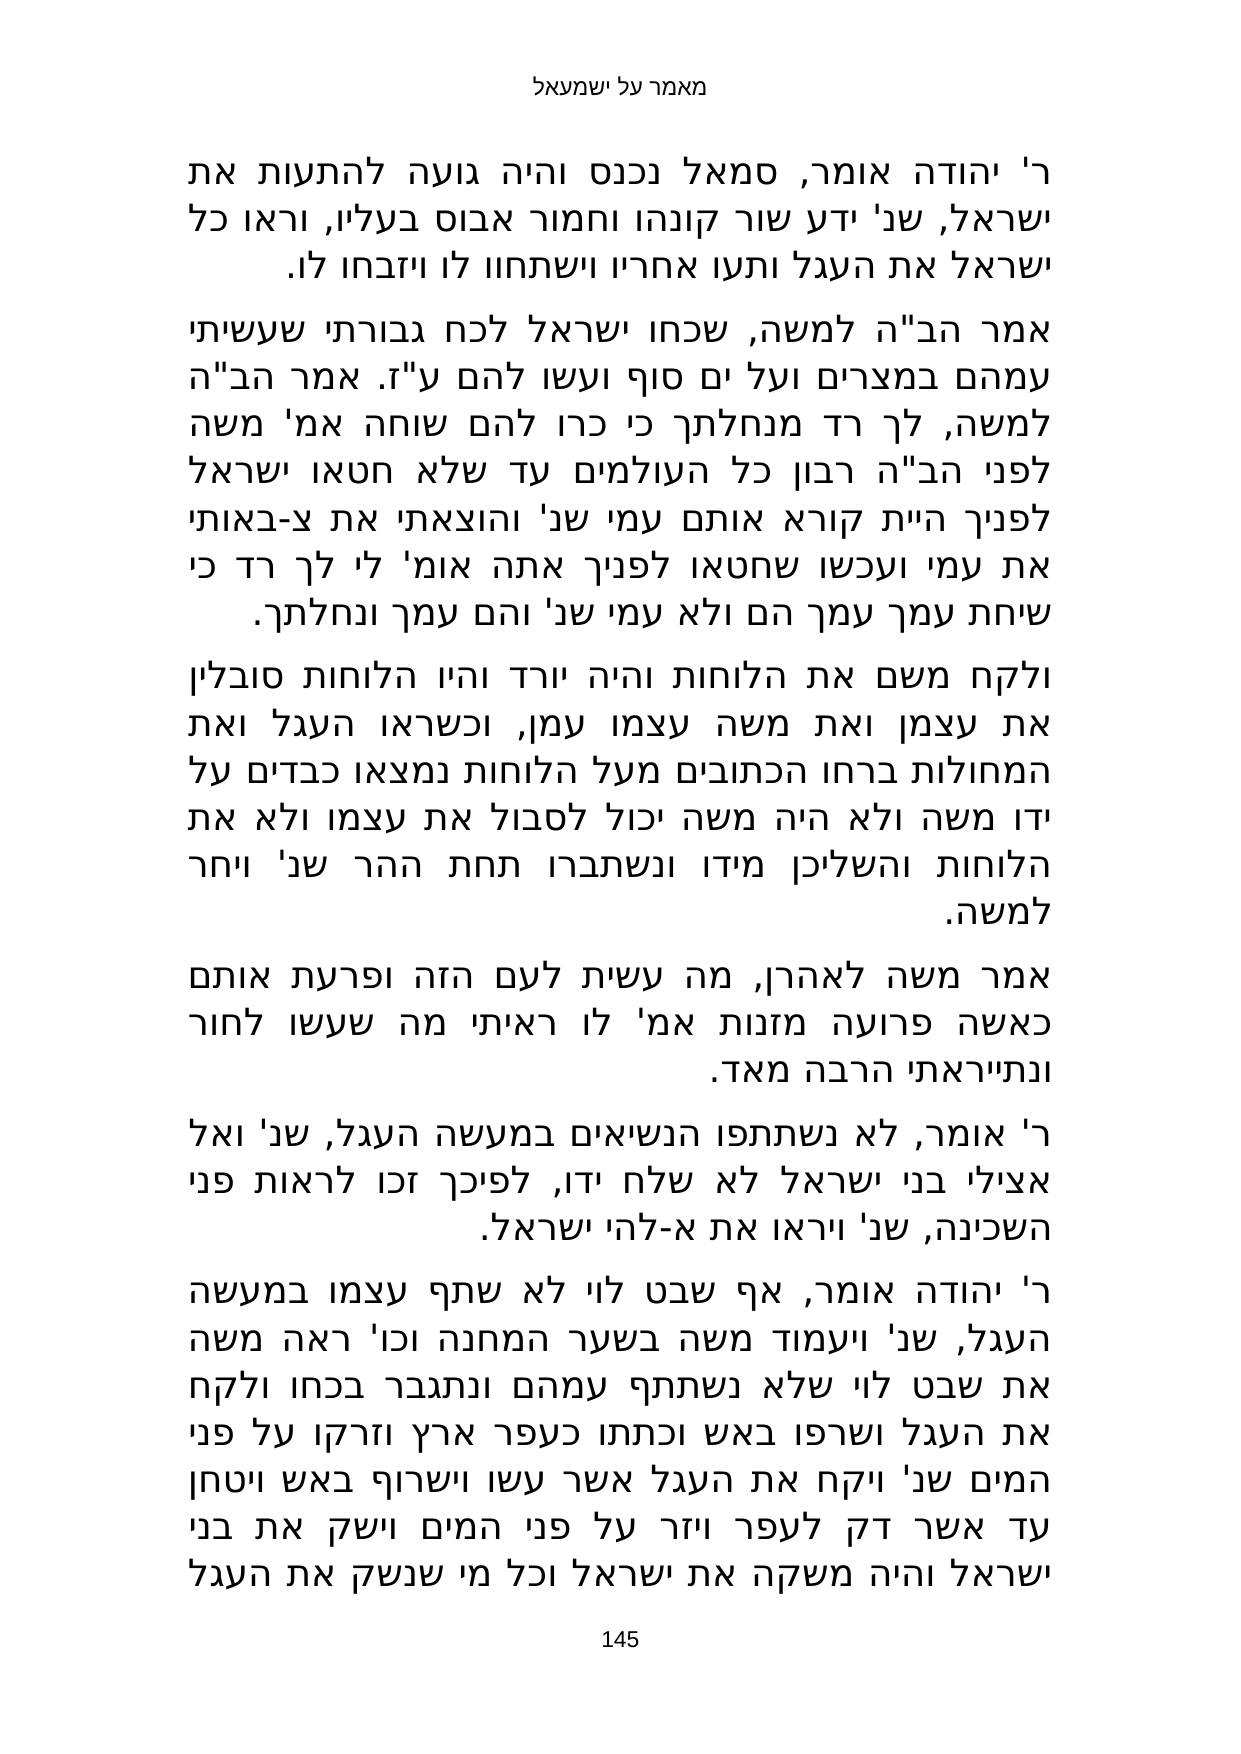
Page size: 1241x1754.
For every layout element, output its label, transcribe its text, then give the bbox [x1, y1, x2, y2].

text ר' יהודה אומר, סמאל נכנס והיה גועה להתעות את ישראל, שנ' ידע שור קונהו וחמור אבוס בעליו, וראו כל ישראל את העגל ותעו אחריו וישתחוו לו ויזבחו לו. [187, 150, 1053, 288]
text ולקח משם את הלוחות והיה יורד והיו הלוחות סובלין את עצמן ואת משה עצמו עמן, וכשראו העגל ואת המחולות ברחו הכתובים מעל הלוחות נמצאו כבדים על ידו משה ולא היה משה יכול לסבול את עצמו ולא את הלוחות והשליכן מידו ונשתברו תחת ההר שנ' ויחר למשה. [187, 654, 1053, 933]
text אמר הב"ה למשה, שכחו ישראל לכח גבורתי שעשיתי עמהם במצרים ועל ים סוף ועשו להם ע"ז. אמר הב"ה למשה, לך רד מנחלתך כי כרו להם שוחה אמ' משה לפני הב"ה רבון כל העולמים עד שלא חטאו ישראל לפניך היית קורא אותם עמי שנ' והוצאתי את צ-באותי את עמי ועכשו שחטאו לפניך אתה אומ' לי לך רד כי שיחת עמך עמך הם ולא עמי שנ' והם עמך ונחלתך. [187, 308, 1053, 634]
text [187, 1269, 1053, 1595]
text אמר משה לאהרן, מה עשית לעם הזה ופרעת אותם כאשה פרועה מזנות אמ' לו ראיתי מה שעשו לחור ונתייראתי הרבה מאד. [187, 953, 1053, 1091]
text ר' אומר, לא נשתתפו הנשיאים במעשה העגל, שנ' ואל אצילי בני ישראל לא שלח ידו, לפיכך זכו לראות פני השכינה, שנ' ויראו את א-להי ישראל. [187, 1111, 1053, 1249]
